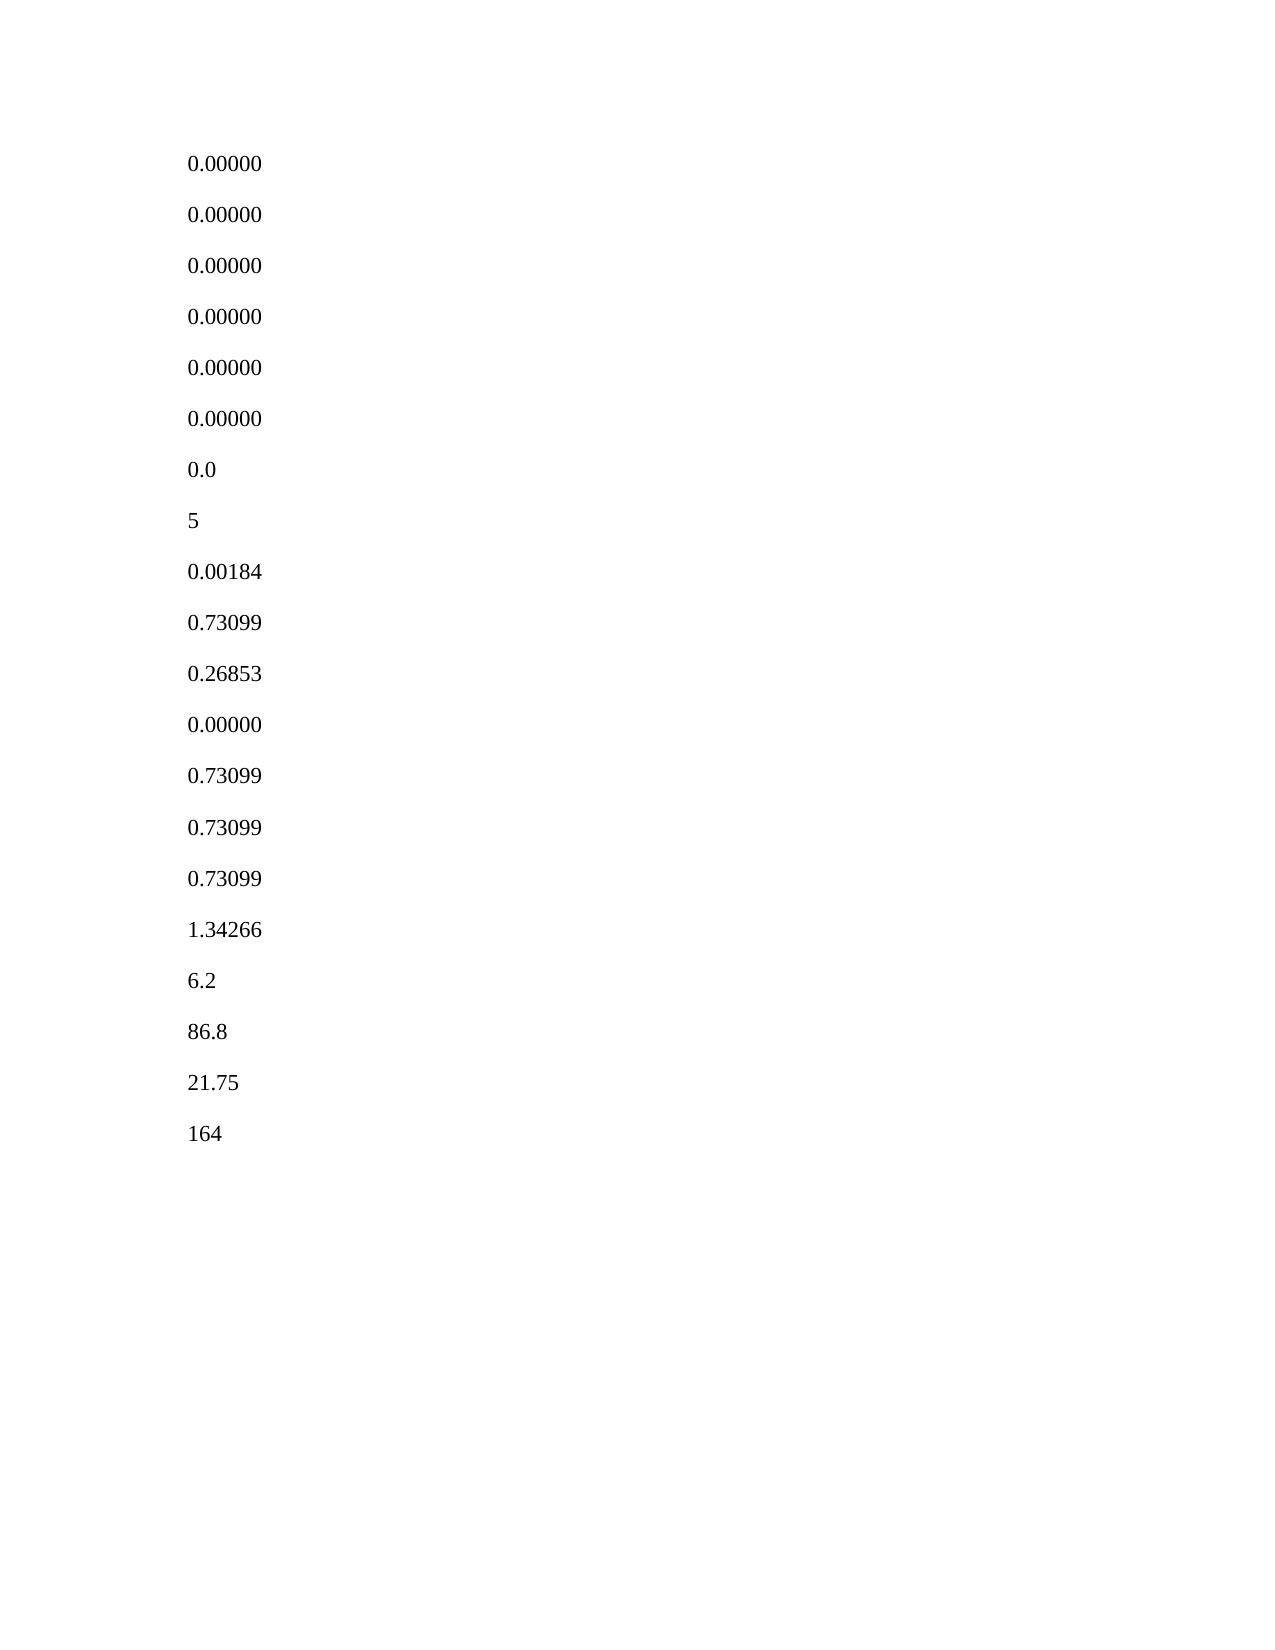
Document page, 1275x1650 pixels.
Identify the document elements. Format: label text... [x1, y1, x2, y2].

table_cell 0.73099 [176, 814, 1076, 864]
table_cell 0.00000 [176, 711, 1076, 762]
table_cell 0.73099 [176, 865, 1076, 916]
table_cell 21.75 [176, 1069, 1076, 1120]
table_cell 0.00000 [176, 405, 1076, 456]
table_cell 0.00000 [176, 303, 1076, 354]
table_cell 0.26853 [176, 660, 1076, 711]
table_cell 0.73099 [176, 609, 1076, 660]
table_cell 0.00000 [176, 354, 1076, 405]
table_cell 5 [176, 507, 1076, 558]
table_cell 0.00000 [176, 252, 1076, 303]
table_cell 6.2 [176, 967, 1076, 1018]
table_cell 0.73099 [176, 763, 1076, 813]
table_cell 0.0 [176, 456, 1076, 507]
table_cell 164 [176, 1120, 1076, 1171]
table_cell 1.34266 [176, 916, 1076, 967]
table_cell 0.00184 [176, 558, 1076, 609]
table_cell 0.00000 [176, 201, 1076, 252]
table_cell 86.8 [176, 1018, 1076, 1069]
table_cell 0.00000 [176, 150, 1076, 201]
